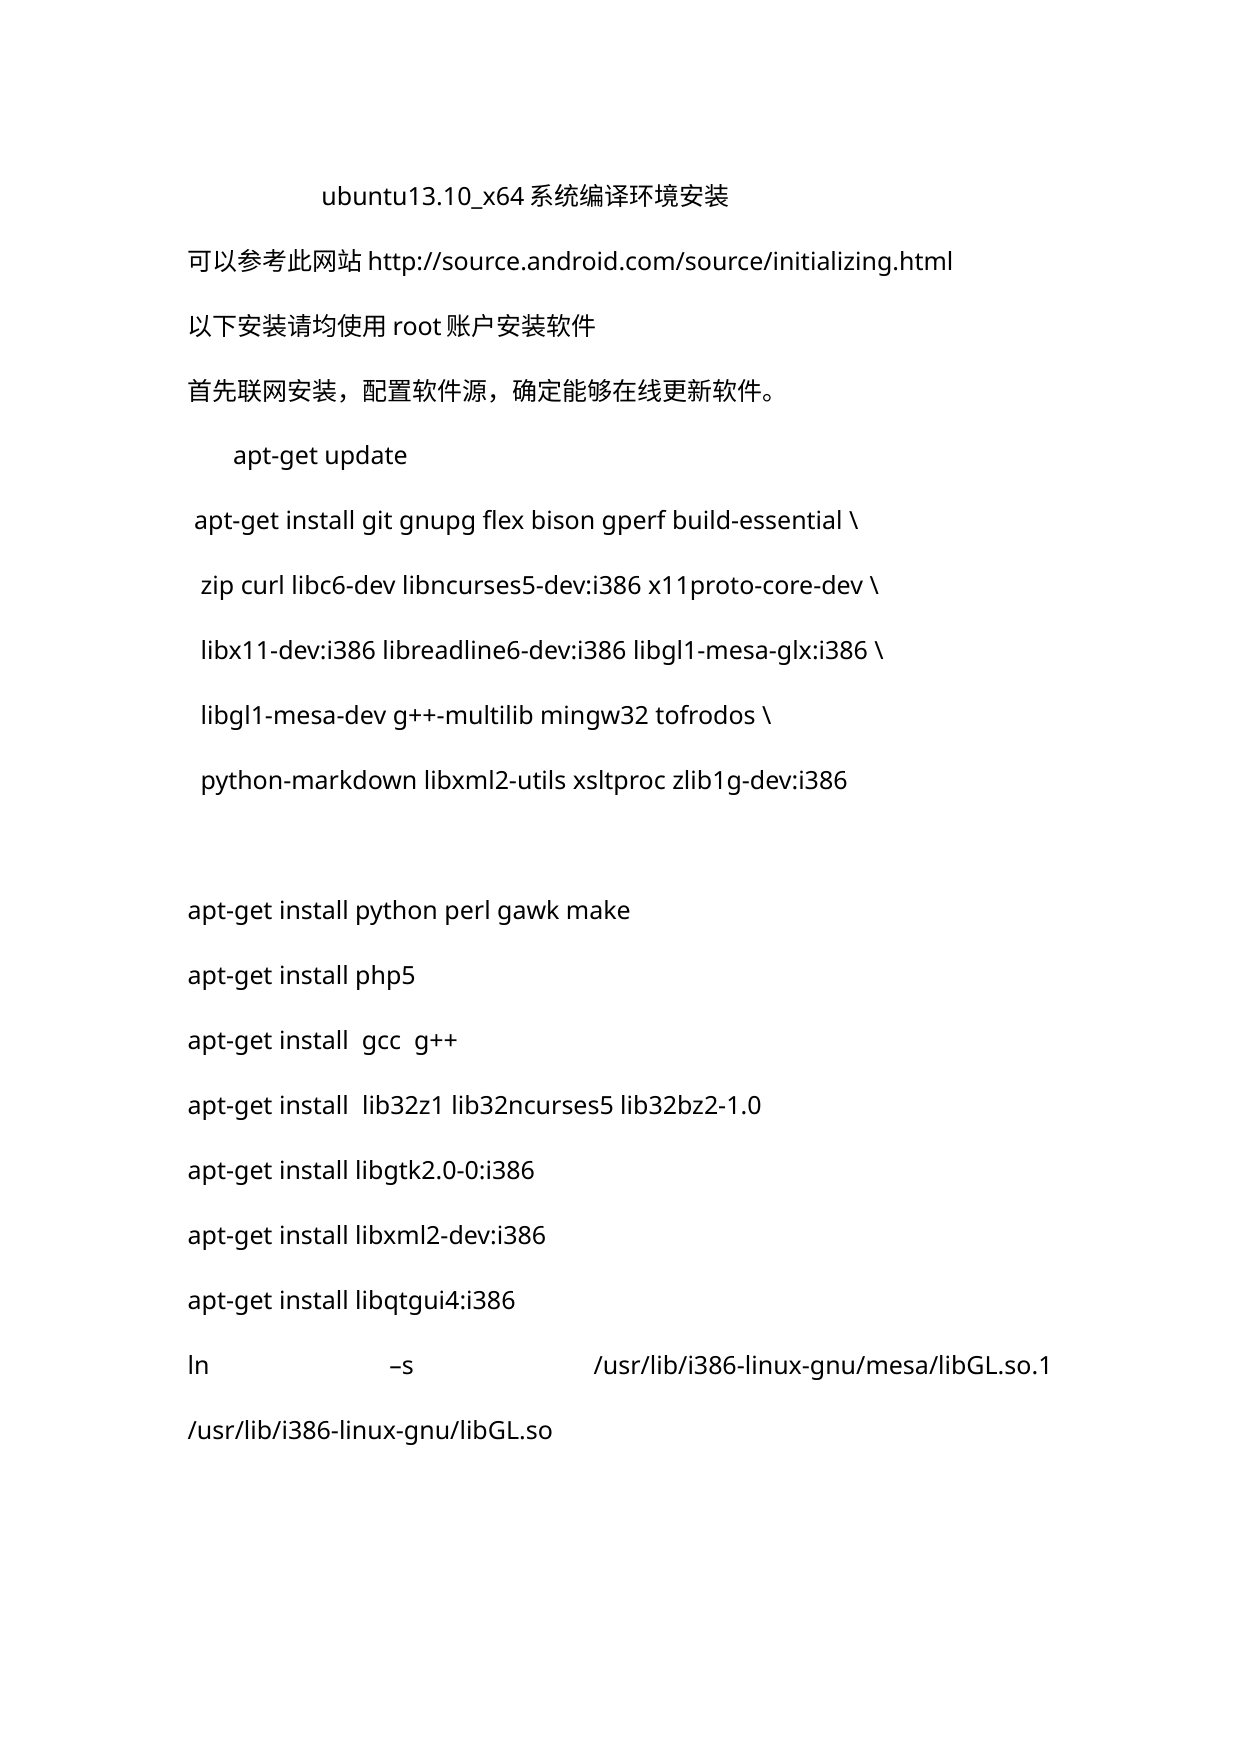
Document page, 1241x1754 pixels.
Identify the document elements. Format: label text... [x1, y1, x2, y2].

text apt-get install gcc g++ [187, 1007, 1053, 1072]
text 以下安装请均使用root账户安装软件 [187, 292, 1053, 357]
text 首先联网安装，配置软件源，确定能够在线更新软件。 [187, 357, 1053, 422]
text apt-get install libxml2-dev:i386 [187, 1202, 1053, 1267]
text apt-get install libqtgui4:i386 [187, 1267, 1053, 1332]
text ubuntu13.10_x64系统编译环境安装 [187, 162, 1053, 227]
text ln –s /usr/lib/i386-linux-gnu/mesa/libGL.so.1 /usr/lib/i386-linux-gnu/libGL.so [187, 1332, 1053, 1462]
text apt-get install libgtk2.0-0:i386 [187, 1137, 1053, 1202]
text apt-get install php5 [187, 942, 1053, 1007]
text apt-get install lib32z1 lib32ncurses5 lib32bz2-1.0 [187, 1072, 1053, 1137]
text apt-get install python perl gawk make [187, 877, 1053, 942]
text 可以参考此网站http://source.android.com/source/initializing.html [187, 227, 1053, 292]
text apt-get install git gnupg flex bison gperf build-essential \ zip curl libc6-dev libncurses5-dev:i386 x11proto-core-dev \ libx11-dev:i386 libreadline6-dev:i386 libgl1-mesa-glx:i386 \ libgl1-mesa-dev g++-multilib mingw32 tofrodos \ python-markdown libxml2-utils xsltproc zlib1g-dev:i386 [187, 487, 1053, 812]
text apt-get update [187, 422, 1053, 487]
